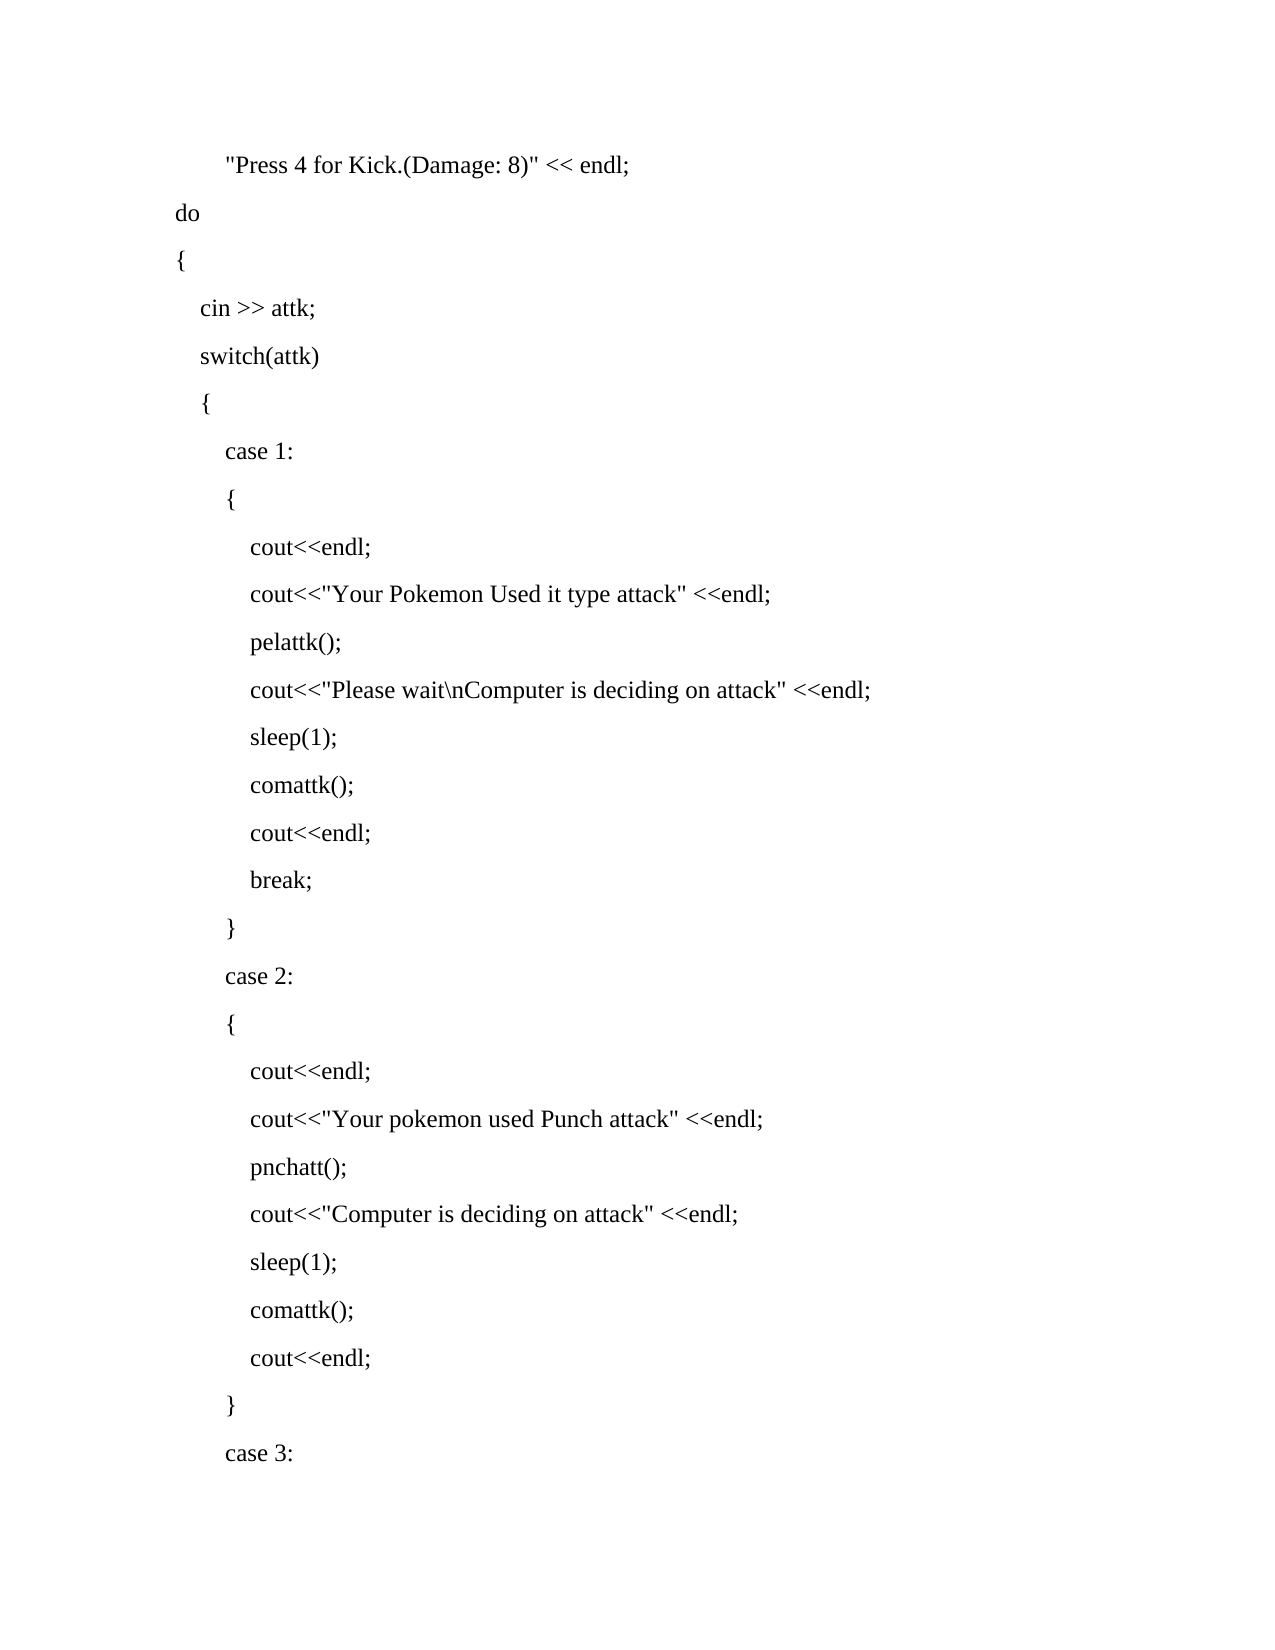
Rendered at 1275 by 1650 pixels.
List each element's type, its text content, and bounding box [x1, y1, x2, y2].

text case 3: [150, 1438, 1125, 1467]
text do [150, 198, 1125, 226]
text pnchatt(); [150, 1152, 1125, 1181]
text cout<<"Please wait\nComputer is deciding on attack" <<endl; [150, 675, 1125, 703]
text cout<<endl; [150, 1343, 1125, 1371]
text } [150, 913, 1125, 942]
text cin >> attk; [150, 293, 1125, 322]
text { [150, 245, 1125, 274]
text case 2: [150, 961, 1125, 990]
text switch(attk) [150, 341, 1125, 369]
text } [150, 1390, 1125, 1419]
text { [150, 484, 1125, 513]
text pelattk(); [150, 627, 1125, 656]
text break; [150, 866, 1125, 894]
text sleep(1); [150, 1247, 1125, 1276]
text { [150, 1009, 1125, 1037]
text cout<<endl; [150, 818, 1125, 847]
text cout<<endl; [150, 1056, 1125, 1085]
text sleep(1); [150, 722, 1125, 751]
text cout<<"Your pokemon used Punch attack" <<endl; [150, 1104, 1125, 1133]
text { [150, 388, 1125, 417]
text cout<<endl; [150, 532, 1125, 560]
text "Press 4 for Kick.(Damage: 8)" << endl; [150, 150, 1125, 179]
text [150, 1199, 1125, 1228]
text cout<<"Your Pokemon Used it type attack" <<endl; [150, 579, 1125, 608]
text case 1: [150, 436, 1125, 465]
text comattk(); [150, 1295, 1125, 1324]
text comattk(); [150, 770, 1125, 799]
